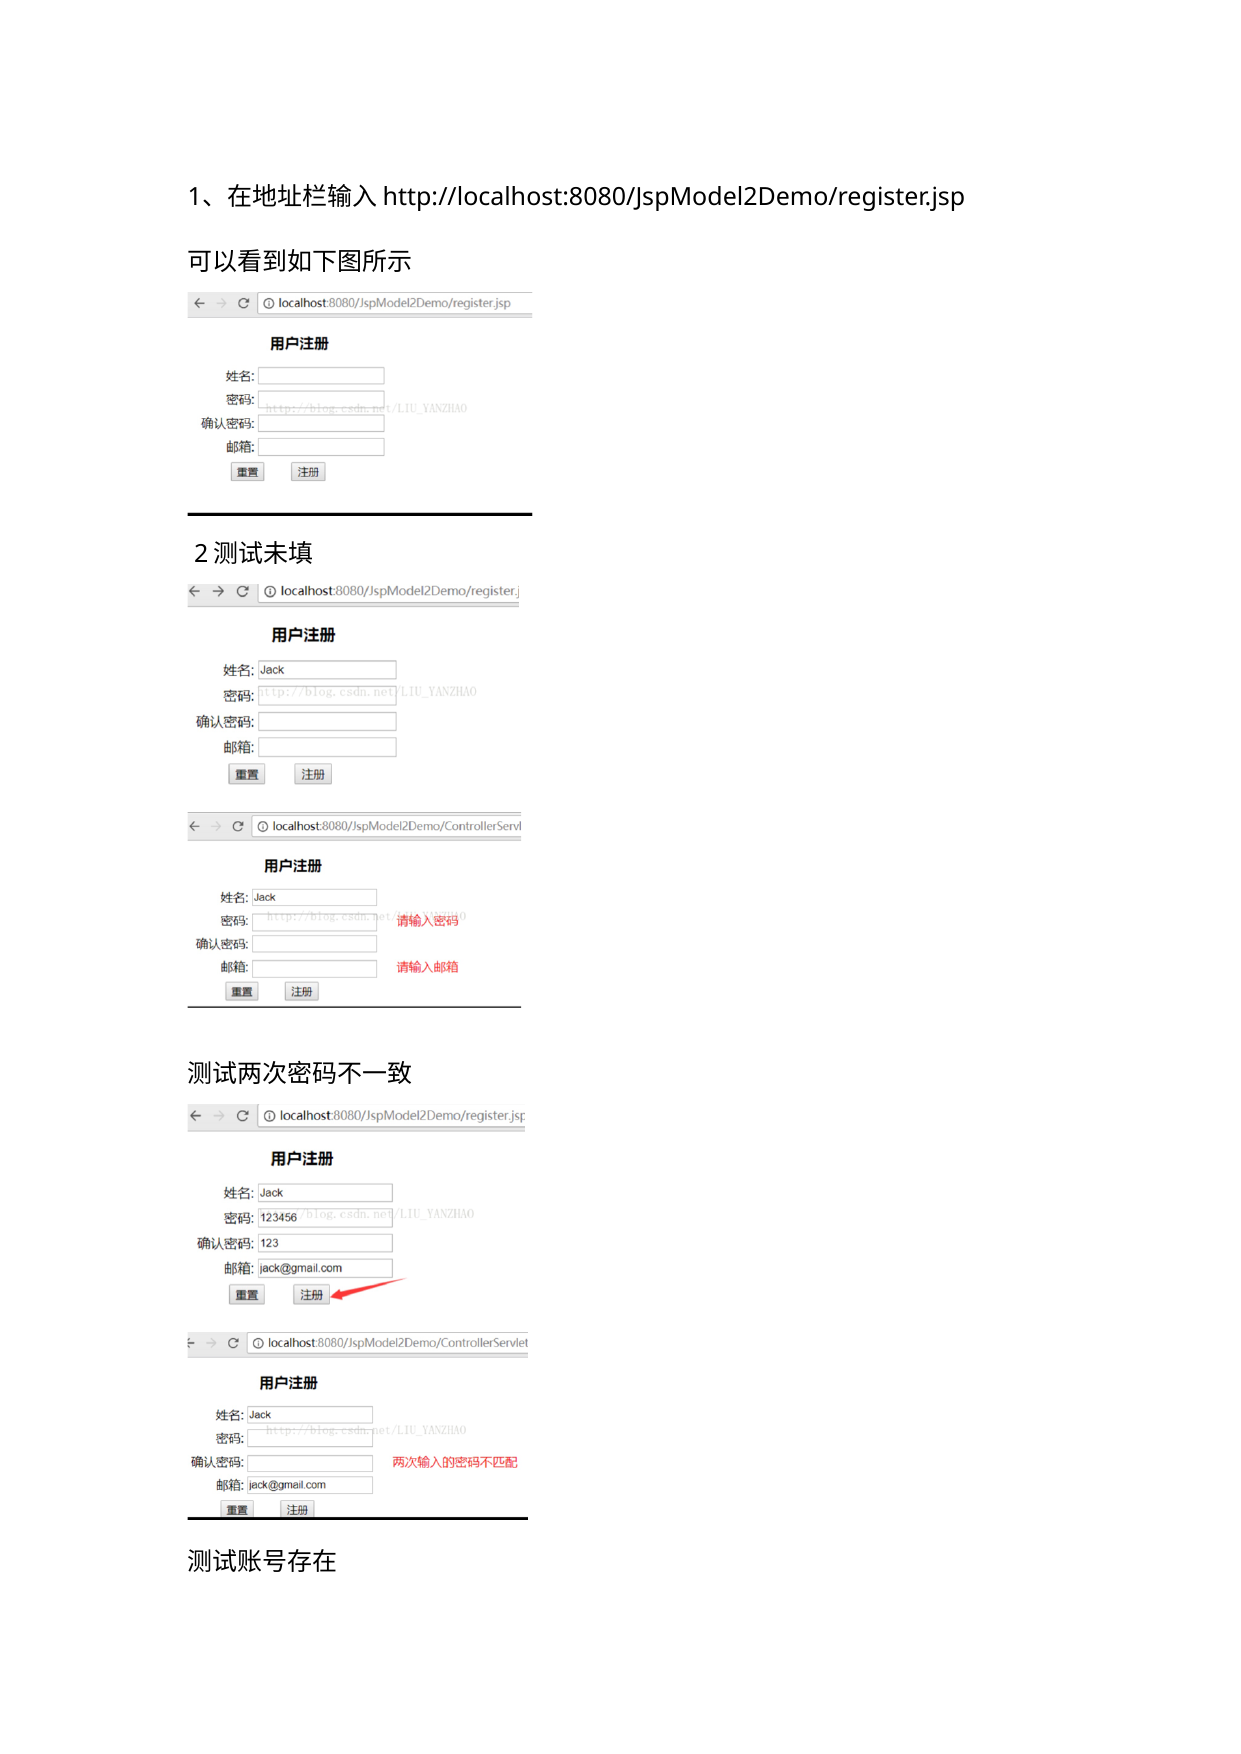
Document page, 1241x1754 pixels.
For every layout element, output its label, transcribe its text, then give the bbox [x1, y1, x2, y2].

text 测试两次密码不一致 [187, 1039, 1053, 1104]
text 可以看到如下图所示 [187, 227, 1053, 292]
picture [187, 292, 533, 516]
picture [187, 584, 519, 790]
picture [187, 1332, 528, 1520]
picture [187, 812, 522, 1008]
text 2测试未填 [187, 519, 1053, 584]
text 1、在地址栏输入 http://localhost:8080/JspModel2Demo/register.jsp [187, 162, 1053, 227]
text 测试账号存在 [187, 1527, 1053, 1592]
picture [187, 1104, 525, 1307]
